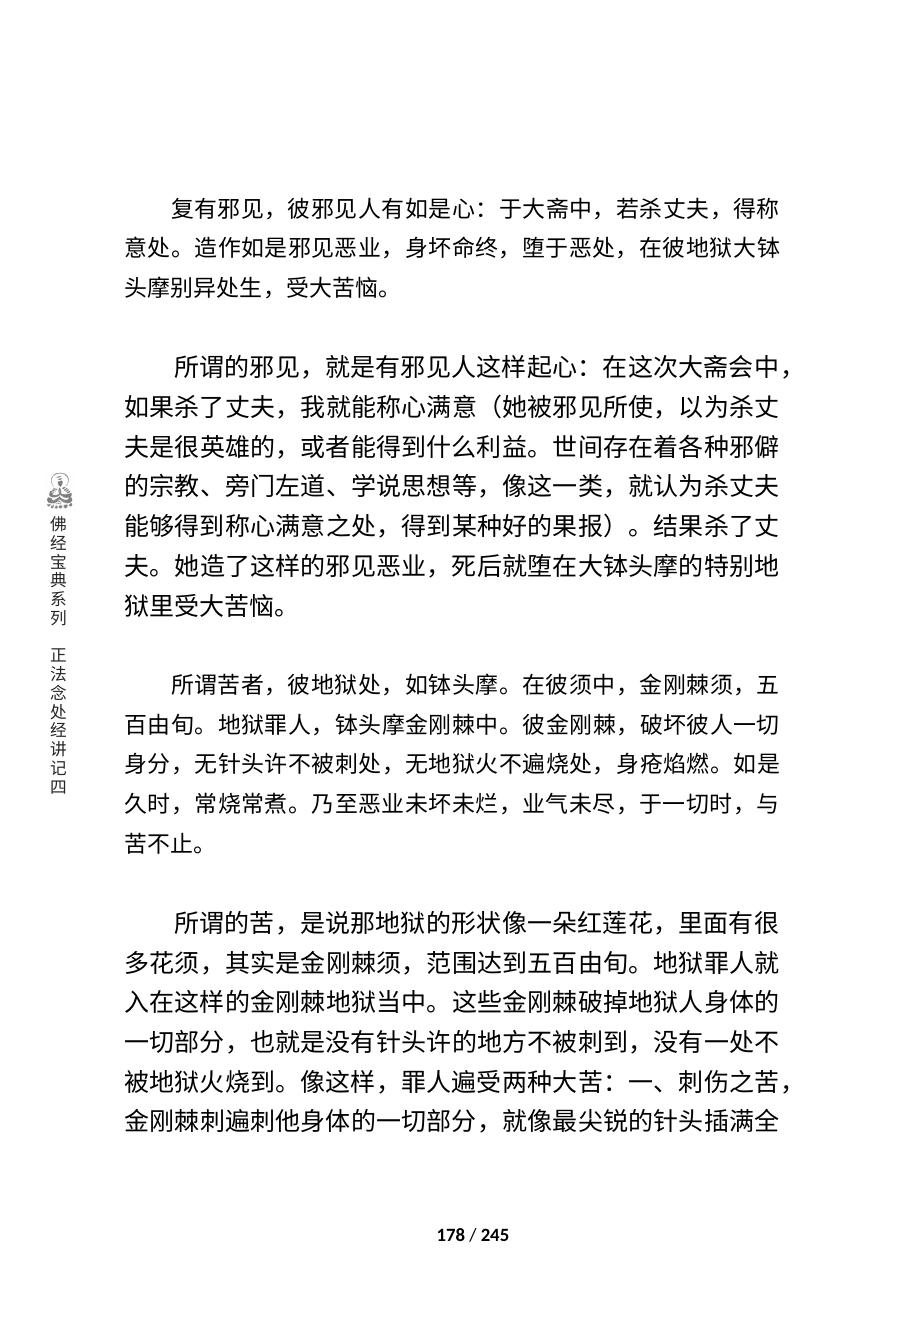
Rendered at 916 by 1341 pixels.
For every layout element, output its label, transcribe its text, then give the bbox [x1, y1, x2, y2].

text 所谓的邪见，就是有邪见人这样起心：在这次大斋会中，如果杀了丈夫，我就能称心满意（她被邪见所使，以为杀丈夫是很英雄的，或者能得到什么利益。世间存在着各种邪僻的宗教、旁门左道、学说思想等，像这一类，就认为杀丈夫能够得到称心满意之处，得到某种好的果报）。结果杀了丈夫。她造了这样的邪见恶业，死后就堕在大钵头摩的特别地狱里受大苦恼。 [124, 346, 780, 624]
picture [44, 470, 76, 512]
text 所谓苦者，彼地狱处，如钵头摩。在彼须中，金刚棘须，五百由旬。地狱罪人，钵头摩金刚棘中。彼金刚棘，破坏彼人一切身分，无针头许不被刺处，无地狱火不遍烧处，身疮焰燃。如是久时，常烧常煮。乃至恶业未坏未烂，业气未尽，于一切时，与苦不止。 [124, 664, 780, 862]
text 复有邪见，彼邪见人有如是心：于大斋中，若杀丈夫，得称意处。造作如是邪见恶业，身坏命终，堕于恶处，在彼地狱大钵头摩别异处生，受大苦恼。 [124, 187, 780, 306]
